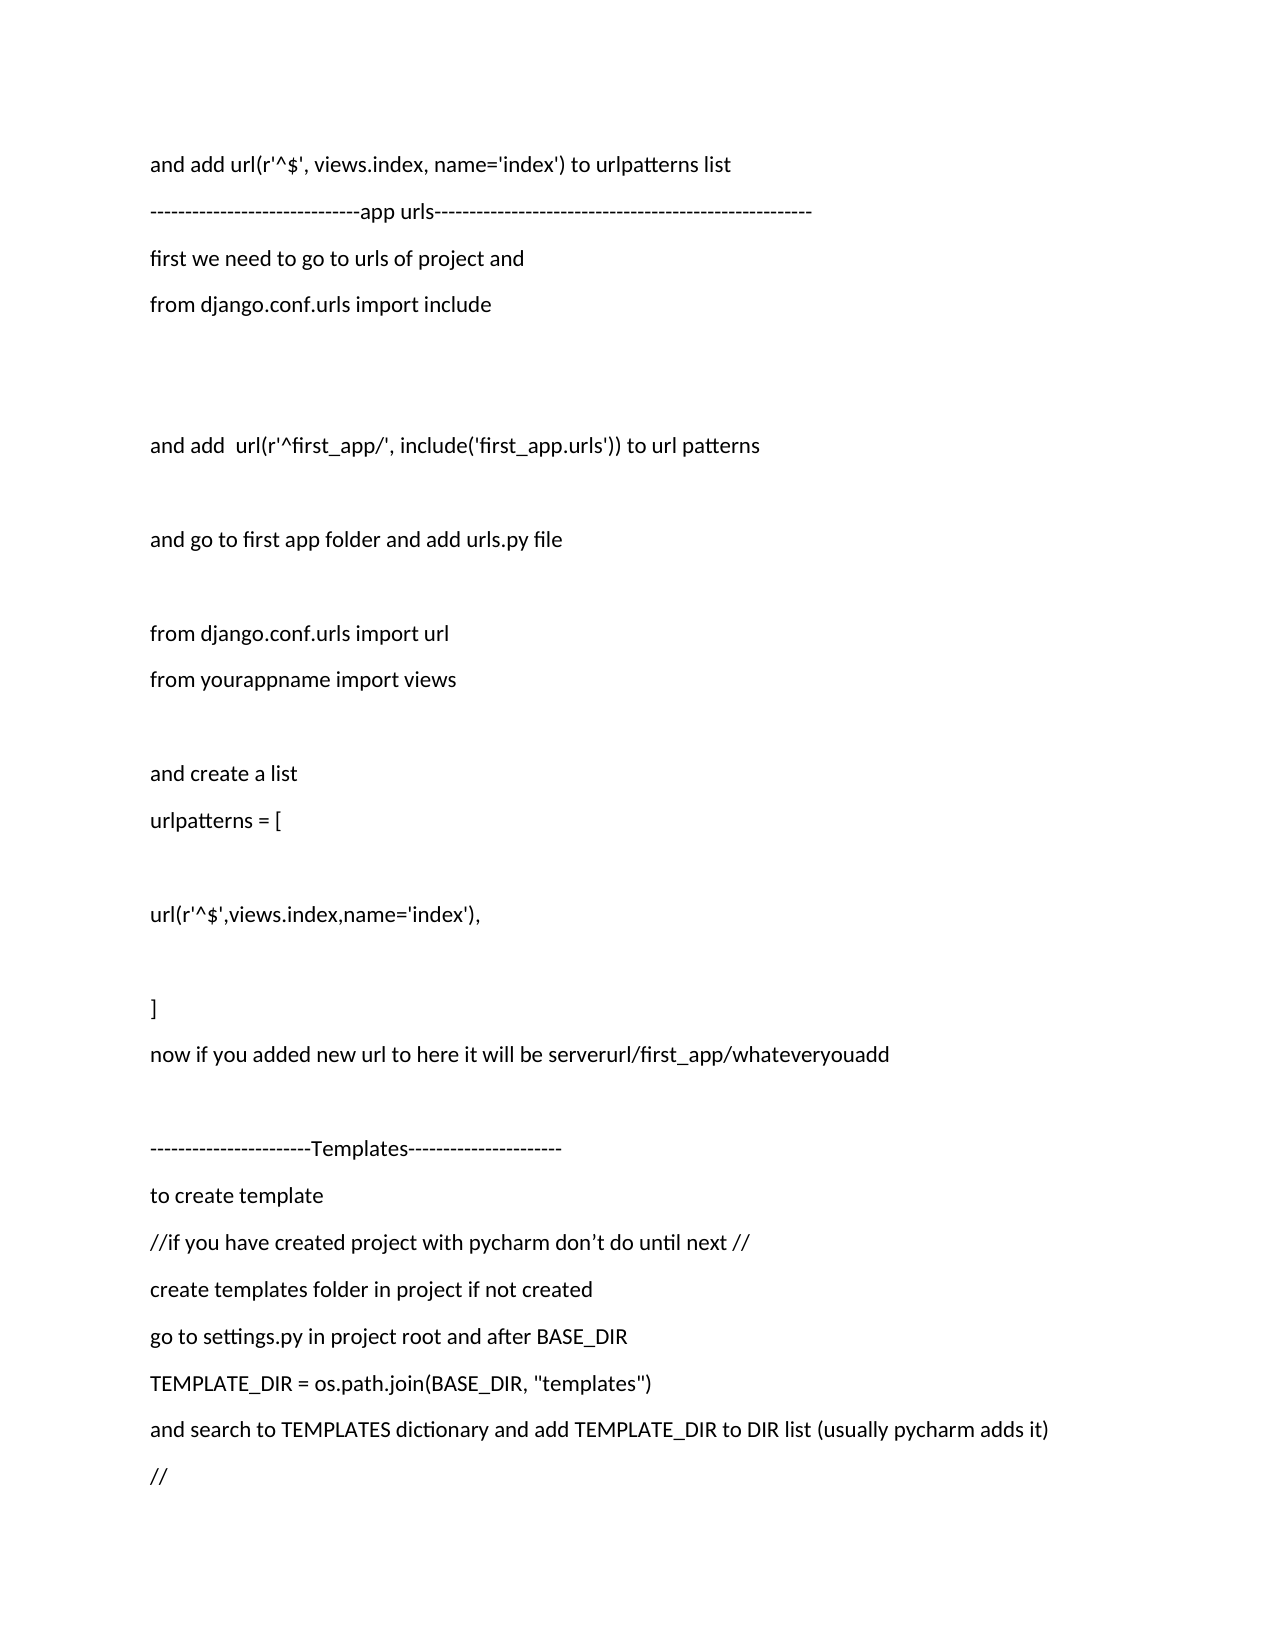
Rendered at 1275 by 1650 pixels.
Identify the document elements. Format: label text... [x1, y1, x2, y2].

text and add url(r'^$', views.index, name='index') to urlpatterns list [150, 150, 1125, 178]
text to create template [150, 1181, 1125, 1209]
text from django.conf.urls import url [150, 619, 1125, 647]
text -----------------------Templates---------------------- [150, 1134, 1125, 1162]
text and search to TEMPLATES dictionary and add TEMPLATE_DIR to DIR list (usually pycharm adds it) [150, 1416, 1125, 1444]
text create templates folder in project if not created [150, 1275, 1125, 1303]
text and go to first app folder and add urls.py file [150, 525, 1125, 553]
text // [150, 1462, 1125, 1491]
text //if you have created project with pycharm don’t do until next // [150, 1228, 1125, 1256]
text ] [150, 994, 1125, 1022]
text url(r'^$',views.index,name='index'), [150, 900, 1125, 928]
text urlpatterns = [ [150, 806, 1125, 834]
text now if you added new url to here it will be serverurl/first_app/whateveryouadd [150, 1041, 1125, 1069]
text ------------------------------app urls------------------------------------------------------ [150, 197, 1125, 225]
text and create a list [150, 759, 1125, 787]
text TEMPLATE_DIR = os.path.join(BASE_DIR, "templates") [150, 1369, 1125, 1397]
text first we need to go to urls of project and [150, 244, 1125, 272]
text from yourappname import views [150, 666, 1125, 694]
text from django.conf.urls import include [150, 291, 1125, 319]
text and add url(r'^first_app/', include('first_app.urls')) to url patterns [150, 431, 1125, 459]
text go to settings.py in project root and after BASE_DIR [150, 1322, 1125, 1350]
